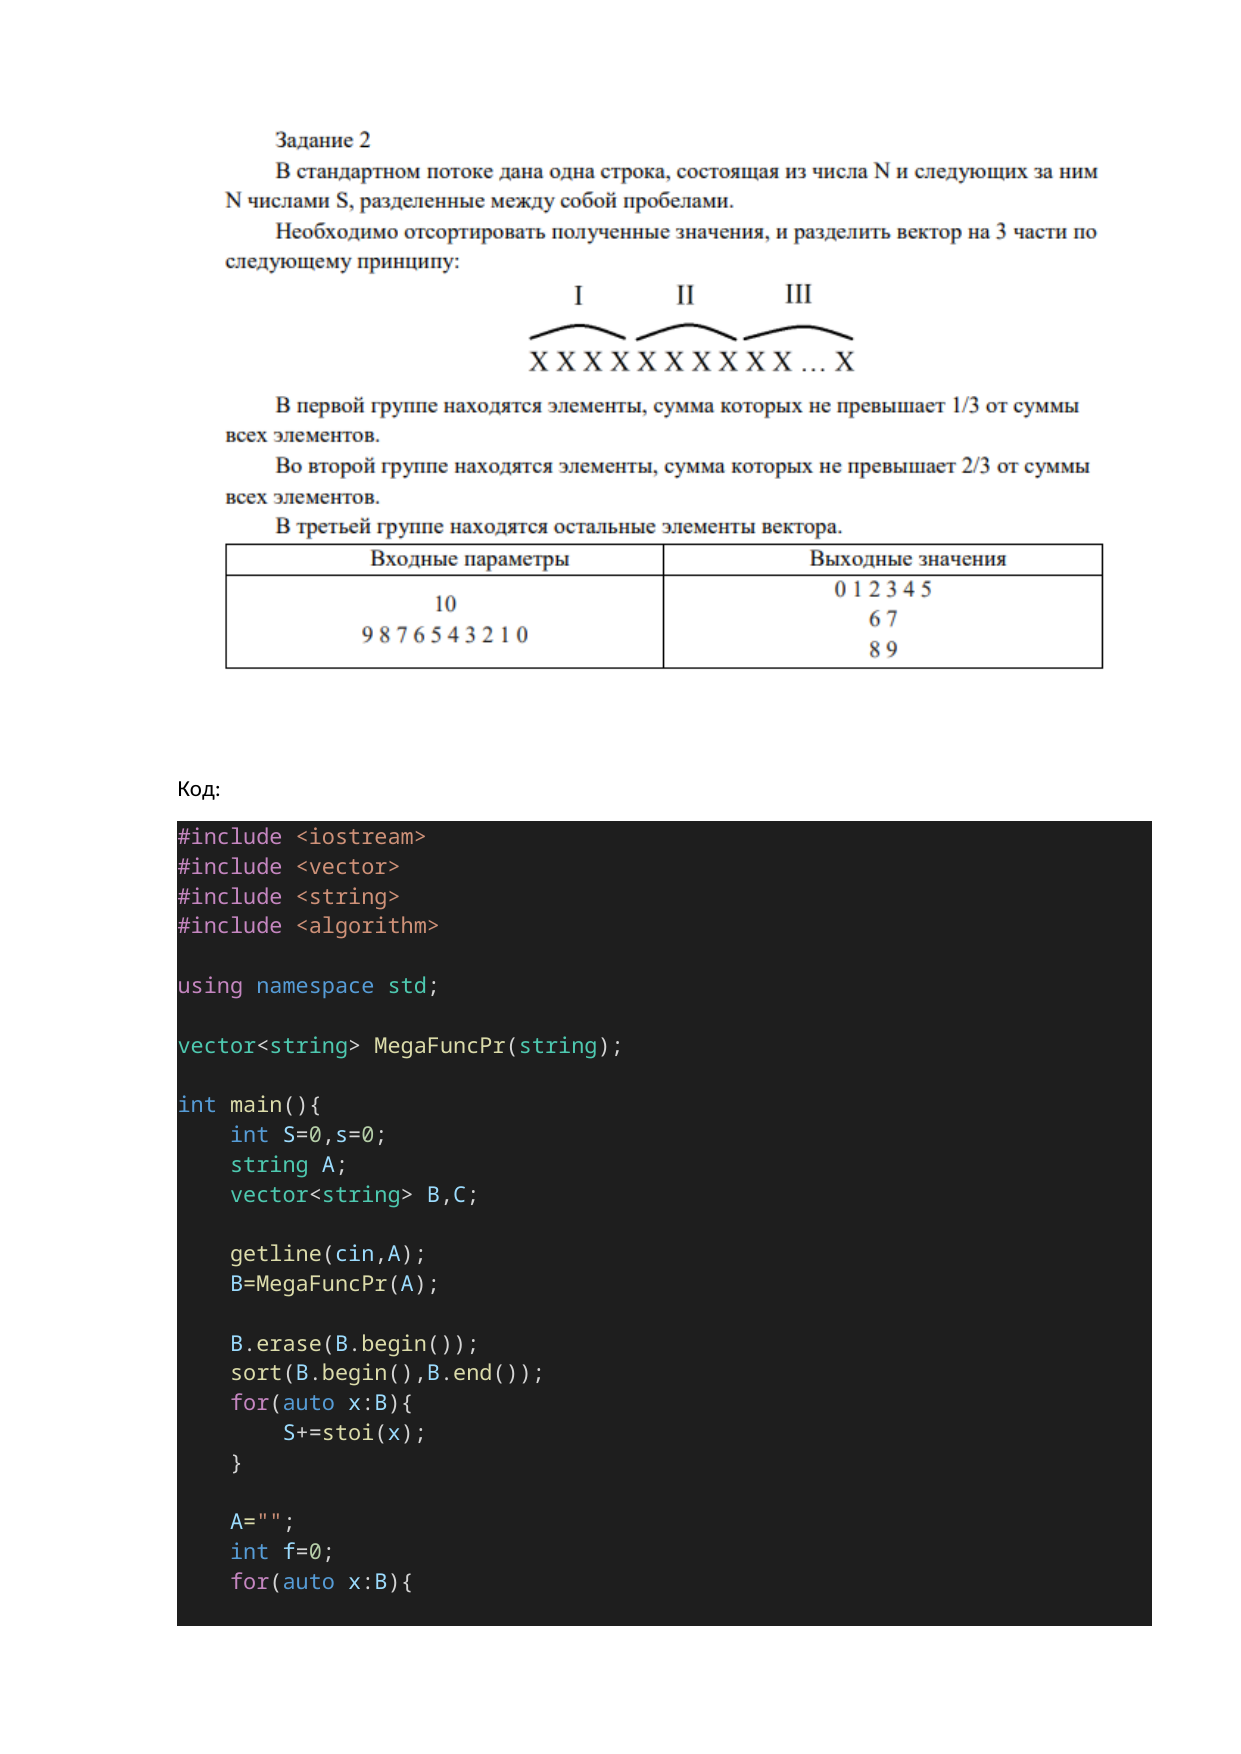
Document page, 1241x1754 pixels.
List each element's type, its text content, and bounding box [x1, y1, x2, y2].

text vector<string> B,C; [177, 1179, 1152, 1208]
text B.erase(B.begin()); [177, 1328, 1152, 1357]
text for(auto x:B){ [177, 1387, 1152, 1417]
text sort(B.begin(),B.end()); [177, 1357, 1152, 1387]
text getline(cin,A); [177, 1238, 1152, 1268]
text } [177, 1447, 1152, 1477]
text Код: [177, 774, 1152, 802]
text using namespace std; [177, 970, 1152, 1000]
text B=MegaFuncPr(A); [177, 1268, 1152, 1298]
text string A; [177, 1149, 1152, 1179]
text for(auto x:B){ [177, 1566, 1152, 1596]
picture [177, 118, 1152, 756]
text #include <string> [177, 881, 1152, 911]
text A=""; [177, 1506, 1152, 1536]
text int S=0,s=0; [177, 1119, 1152, 1149]
text #include <algorithm> [177, 911, 1152, 940]
text int main(){ [177, 1089, 1152, 1119]
text S+=stoi(x); [177, 1417, 1152, 1447]
text vector<string> MegaFuncPr(string); [177, 1030, 1152, 1059]
text #include <iostream> [177, 821, 1152, 851]
text #include <vector> [177, 851, 1152, 881]
text int f=0; [177, 1536, 1152, 1566]
